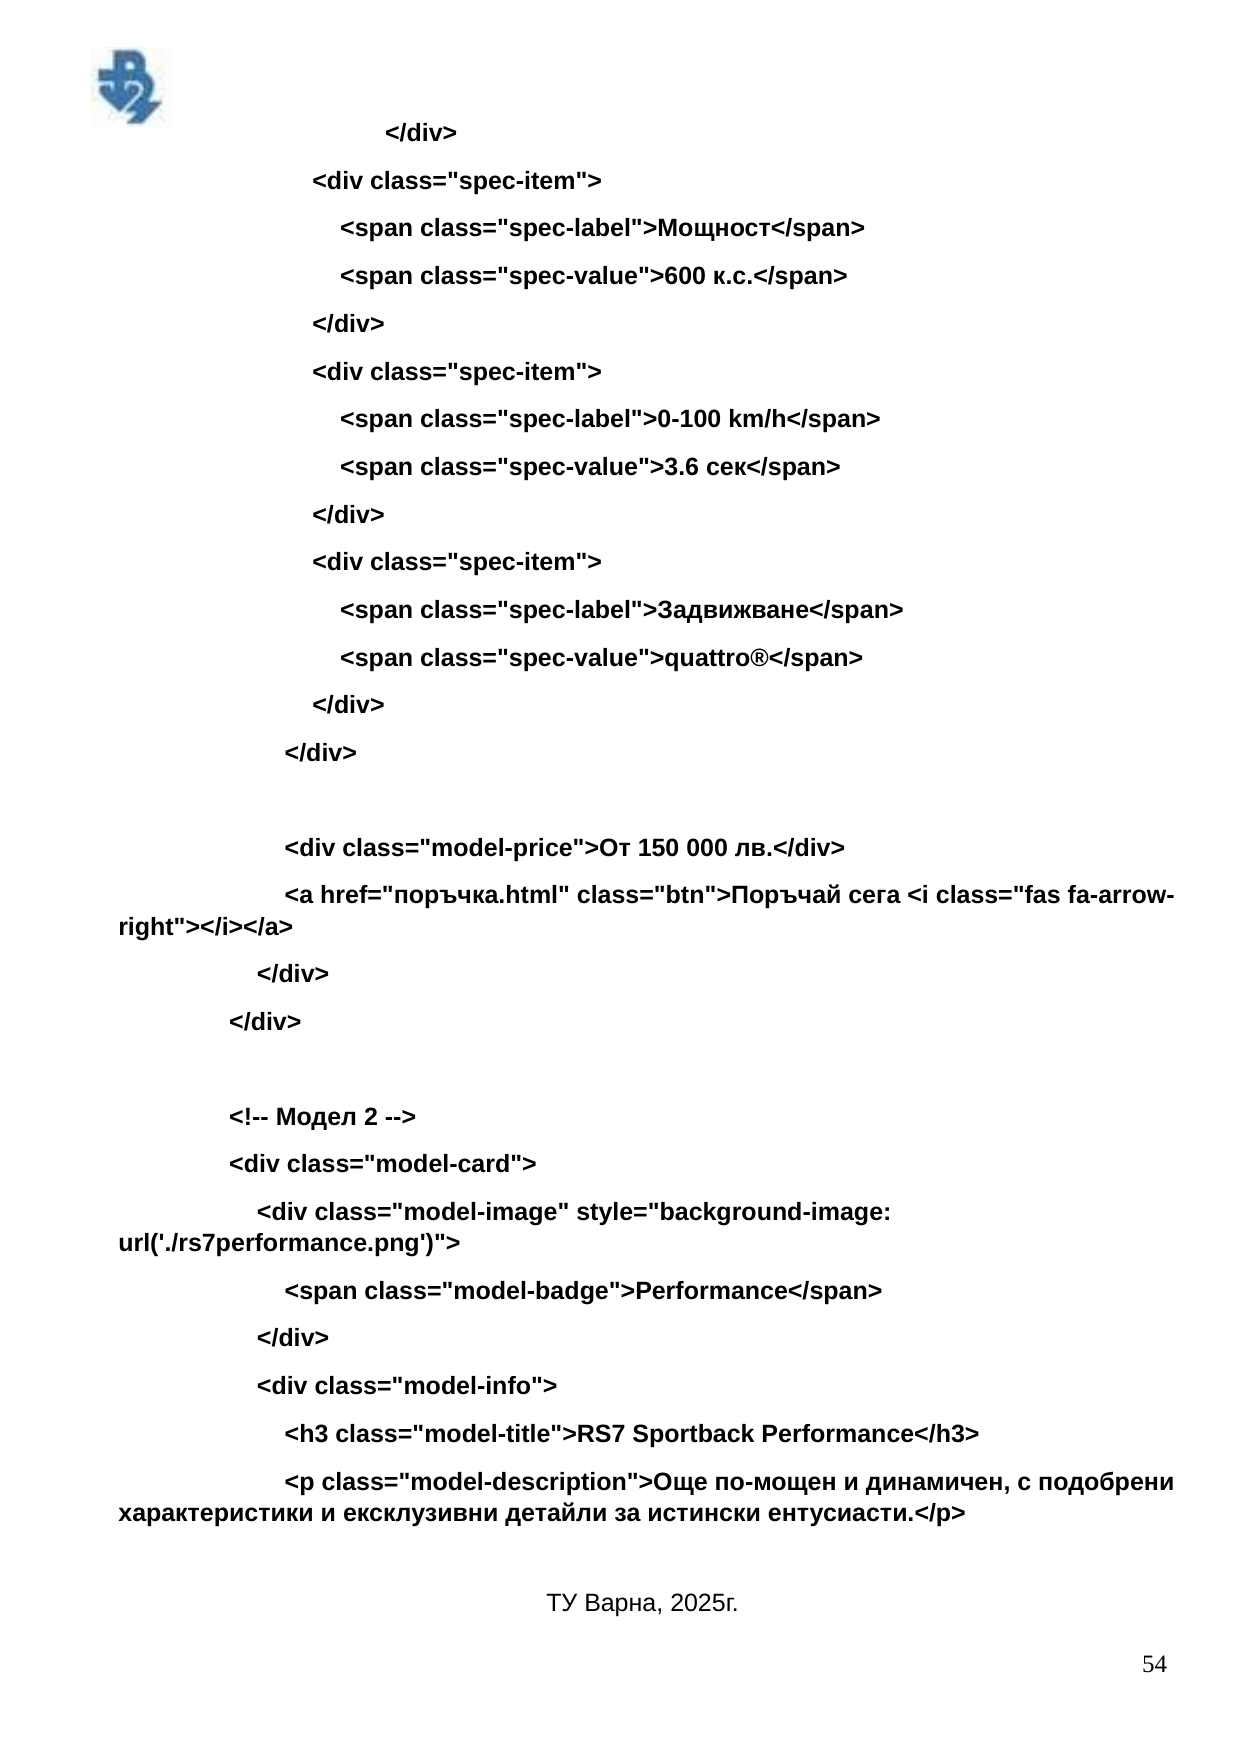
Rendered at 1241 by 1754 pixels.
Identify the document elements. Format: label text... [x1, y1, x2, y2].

picture [90, 47, 172, 129]
text </div> [118, 499, 1186, 528]
text <!-- Модел 2 --> [118, 1101, 1186, 1130]
text <span class="spec-value">3.6 сек</span> [118, 452, 1186, 481]
text </div> [118, 959, 1186, 988]
text <span class="spec-label">0-100 km/h</span> [118, 404, 1186, 433]
text <span class="spec-value">600 к.с.</span> [118, 261, 1186, 290]
text <span class="model-badge">Performance</span> [118, 1276, 1186, 1304]
text <a href="поръчка.html" class="btn">Поръчай сега <i class="fas fa-arrow-right"></i></a> [118, 880, 1186, 940]
text </div> [118, 309, 1186, 337]
text <div class="model-info"> [118, 1371, 1186, 1400]
text <h3 class="model-title">RS7 Sportback Performance</h3> [118, 1419, 1186, 1447]
text <div class="spec-item"> [118, 547, 1186, 576]
text <span class="spec-label">Мощност</span> [118, 213, 1186, 242]
text <div class="spec-item"> [118, 166, 1186, 194]
text </div> [118, 1007, 1186, 1036]
text <div class="model-price">От 150 000 лв.</div> [118, 833, 1186, 861]
text </div> [118, 118, 1186, 147]
text <div class="model-image" style="background-image: url('./rs7performance.png')"> [118, 1197, 1186, 1257]
text <div class="spec-item"> [118, 356, 1186, 385]
text <span class="spec-label">Задвижване</span> [118, 595, 1186, 624]
text </div> [118, 738, 1186, 767]
text </div> [118, 1323, 1186, 1352]
text <span class="spec-value">quattro®</span> [118, 643, 1186, 671]
text <div class="model-card"> [118, 1149, 1186, 1178]
text <p class="model-description">Още по-мощен и динамичен, с подобрени характеристики и ексклузивни детайли за истински ентусиасти.</p> [118, 1466, 1186, 1526]
text </div> [118, 690, 1186, 719]
